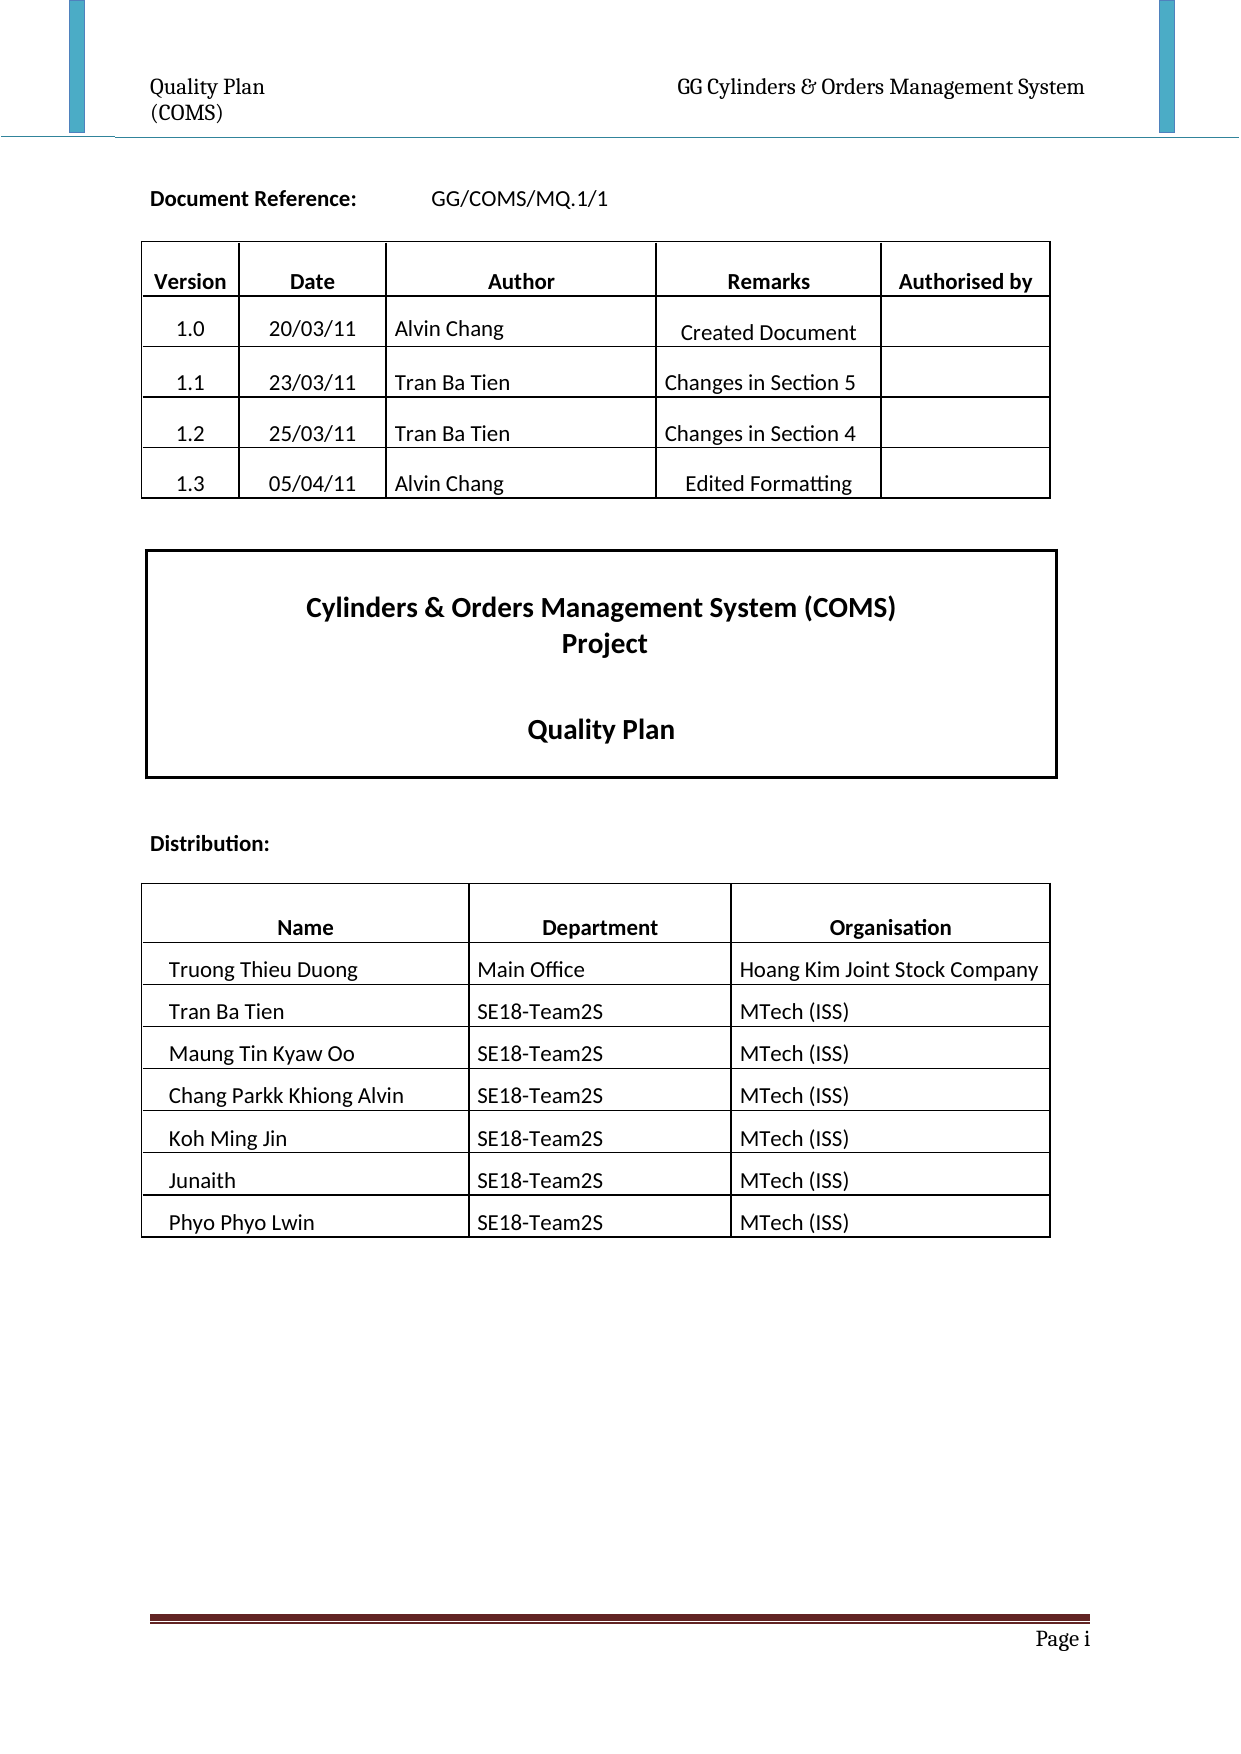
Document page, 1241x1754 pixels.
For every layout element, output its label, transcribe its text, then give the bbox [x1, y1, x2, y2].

table_cell MTech (ISS) [732, 1069, 1049, 1110]
table_cell MTech (ISS) [732, 1153, 1049, 1194]
table_cell MTech (ISS) [732, 1027, 1049, 1068]
table_cell Truong Thieu Duong [142, 943, 468, 983]
table_cell 1.1 [142, 347, 238, 396]
text Distribution: [150, 829, 940, 858]
table_cell Tran Ba Tien [387, 398, 655, 447]
table_header Authorised by [882, 242, 1049, 295]
table_cell 05/04/11 [240, 448, 385, 497]
table_cell 1.0 [142, 296, 238, 346]
table_cell Phyo Phyo Lwin [142, 1195, 468, 1236]
table_header Author [387, 242, 656, 295]
table_cell SE18-Team2S [470, 985, 730, 1026]
table_cell Created Document [657, 297, 880, 346]
table_cell [882, 448, 1049, 497]
table_cell 20/03/11 [240, 297, 385, 346]
table_header Organisation [732, 884, 1049, 941]
table_cell Tran Ba Tien [142, 985, 468, 1026]
table_cell Maung Tin Kyaw Oo [142, 1027, 468, 1068]
table_cell SE18-Team2S [470, 1196, 730, 1236]
table_cell MTech (ISS) [732, 1111, 1049, 1152]
table_cell Changes in Section 4 [657, 398, 880, 447]
table_cell [882, 398, 1049, 447]
table_cell Edited Formatting [657, 448, 880, 497]
table_cell Koh Ming Jin [142, 1111, 468, 1152]
table_header Version [142, 242, 239, 295]
table_cell SE18-Team2S [470, 1069, 730, 1110]
table_cell SE18-Team2S [470, 1027, 730, 1068]
table_cell Junaith [142, 1153, 468, 1194]
table_header Date [240, 242, 386, 295]
table_cell SE18-Team2S [470, 1153, 730, 1194]
table_header Department [470, 884, 730, 941]
table_cell Changes in Section 5 [657, 347, 880, 396]
table_header Name [142, 884, 468, 941]
text Cylinders & Orders Management System (COMS) Project [148, 552, 1055, 661]
table_cell MTech (ISS) [732, 985, 1049, 1026]
table_cell Alvin Chang [387, 297, 655, 346]
table_cell 25/03/11 [240, 398, 385, 447]
table_cell Hoang Kim Joint Stock Company [732, 943, 1049, 983]
text Quality Plan [148, 706, 1055, 776]
table_cell Main Office [470, 943, 730, 983]
table_cell SE18-Team2S [470, 1111, 730, 1152]
text Document Reference: GG/COMS/MQ.1/1 [150, 184, 940, 212]
table_cell Alvin Chang [387, 448, 655, 497]
table_header Remarks [657, 242, 881, 295]
table_cell Chang Parkk Khiong Alvin [142, 1069, 468, 1110]
table_cell 1.3 [142, 448, 238, 497]
table_cell [882, 347, 1049, 396]
table_cell [882, 297, 1049, 346]
table_cell 23/03/11 [240, 347, 385, 396]
table_cell MTech (ISS) [732, 1196, 1049, 1236]
table_cell Tran Ba Tien [387, 347, 655, 396]
table_cell 1.2 [142, 397, 238, 447]
